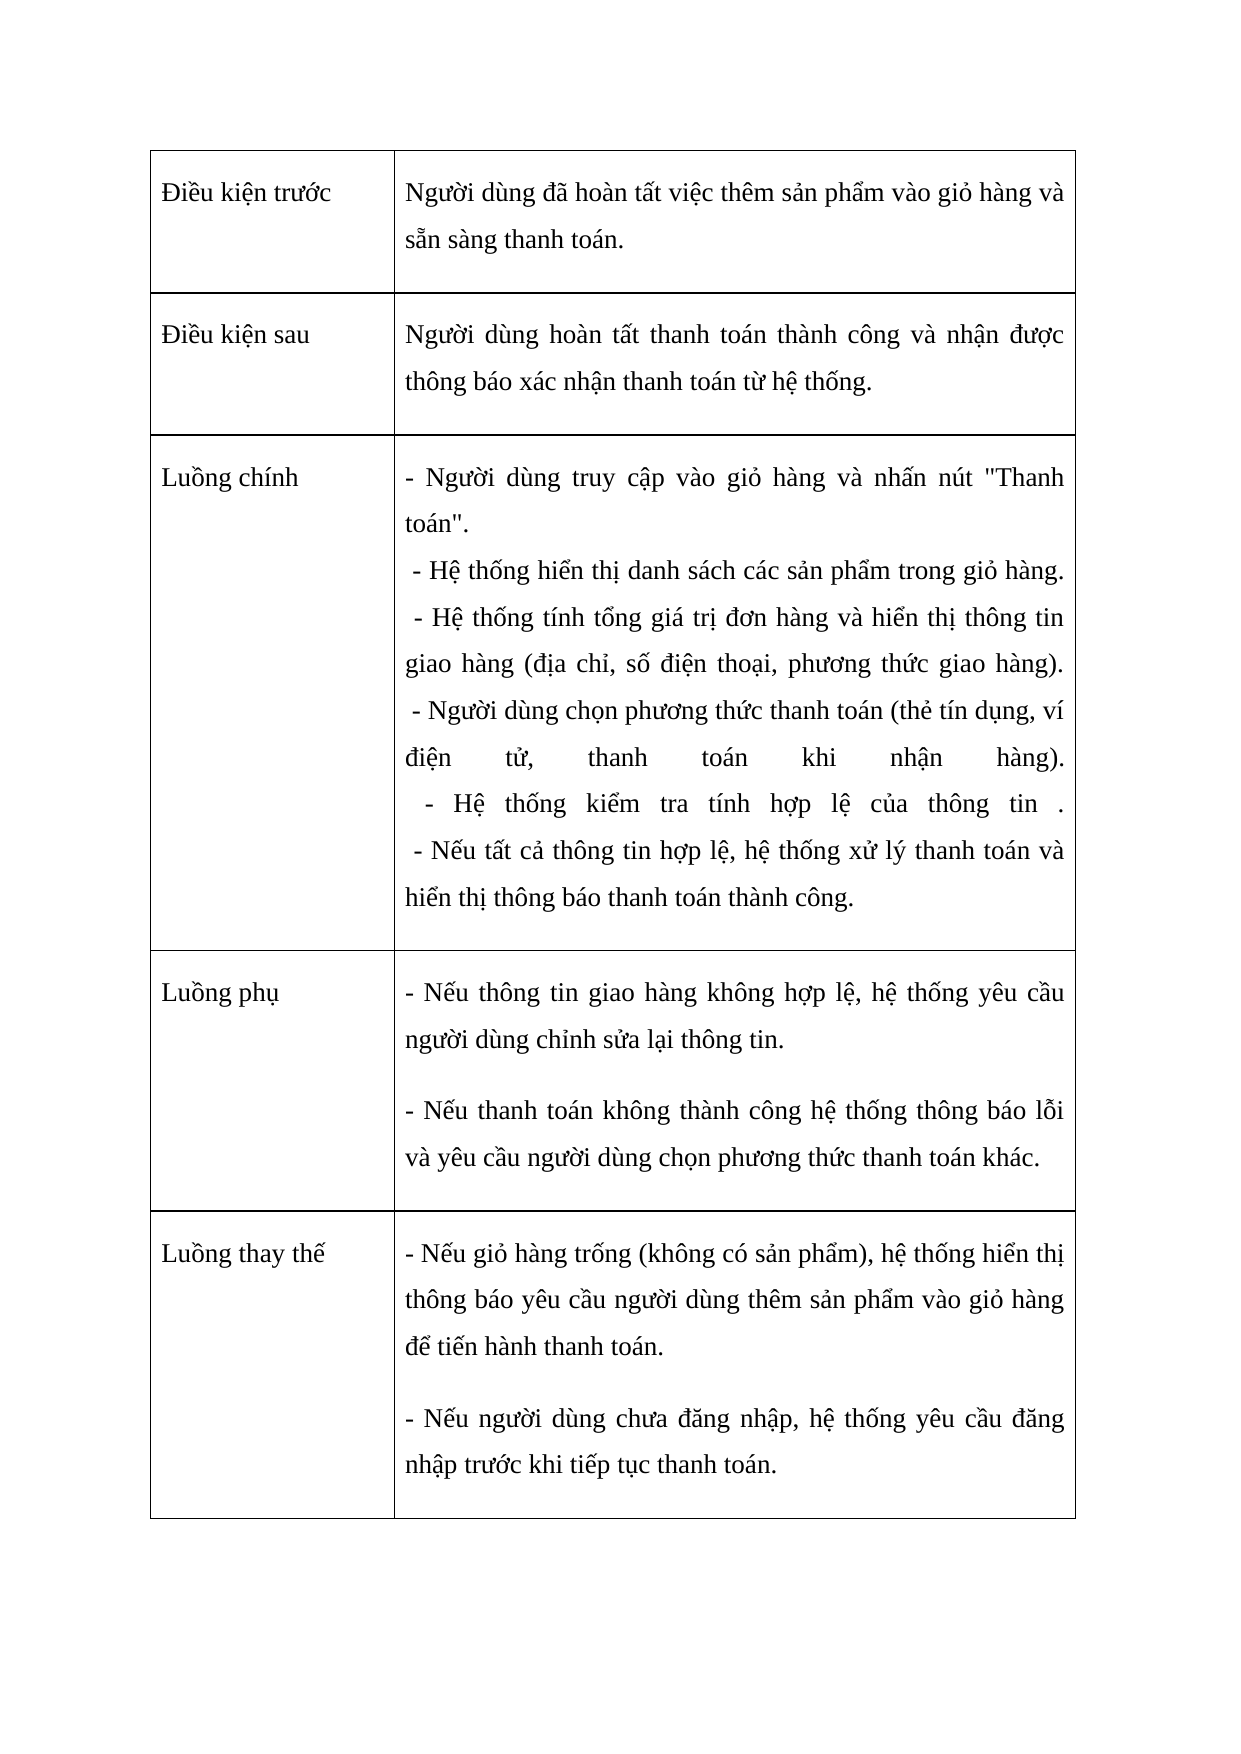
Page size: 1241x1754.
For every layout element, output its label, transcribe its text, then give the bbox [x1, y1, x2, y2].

table_cell Luồng phụ [151, 951, 394, 1210]
table_cell Người dùng đã hoàn tất việc thêm sản phẩm vào giỏ hàng và sẵn sàng thanh toán. [395, 151, 1075, 292]
table_cell Điều kiện sau [151, 294, 394, 434]
table_cell - Nếu giỏ hàng trống (không có sản phẩm), hệ thống hiển thị thông báo yêu cầu người dùng thêm sản phẩm vào giỏ hàng để tiến hành thanh toán. - Nếu người dùng chưa đăng nhập, hệ thống yêu cầu đăng nhập trước khi tiếp tục thanh toán. [395, 1212, 1075, 1518]
table_cell Người dùng hoàn tất thanh toán thành công và nhận được thông báo xác nhận thanh toán từ hệ thống. [395, 294, 1075, 434]
table_cell Luồng thay thế [151, 1212, 394, 1518]
table_cell - Nếu thông tin giao hàng không hợp lệ, hệ thống yêu cầu người dùng chỉnh sửa lại thông tin. - Nếu thanh toán không thành công hệ thống thông báo lỗi và yêu cầu người dùng chọn phương thức thanh toán khác. [395, 951, 1075, 1210]
table_cell Điều kiện trước [151, 151, 394, 292]
table_cell - Người dùng truy cập vào giỏ hàng và nhấn nút "Thanh toán". - Hệ thống hiển thị danh sách các sản phẩm trong giỏ hàng. - Hệ thống tính tổng giá trị đơn hàng và hiển thị thông tin giao hàng (địa chỉ, số điện thoại, phương thức giao hàng). - Người dùng chọn phương thức thanh toán (thẻ tín dụng, ví điện tử, thanh toán khi nhận hàng). - Hệ thống kiểm tra tính hợp lệ của thông tin . - Nếu tất cả thông tin hợp lệ, hệ thống xử lý thanh toán và hiển thị thông báo thanh toán thành công. [395, 436, 1075, 950]
table_cell Luồng chính [151, 436, 394, 950]
